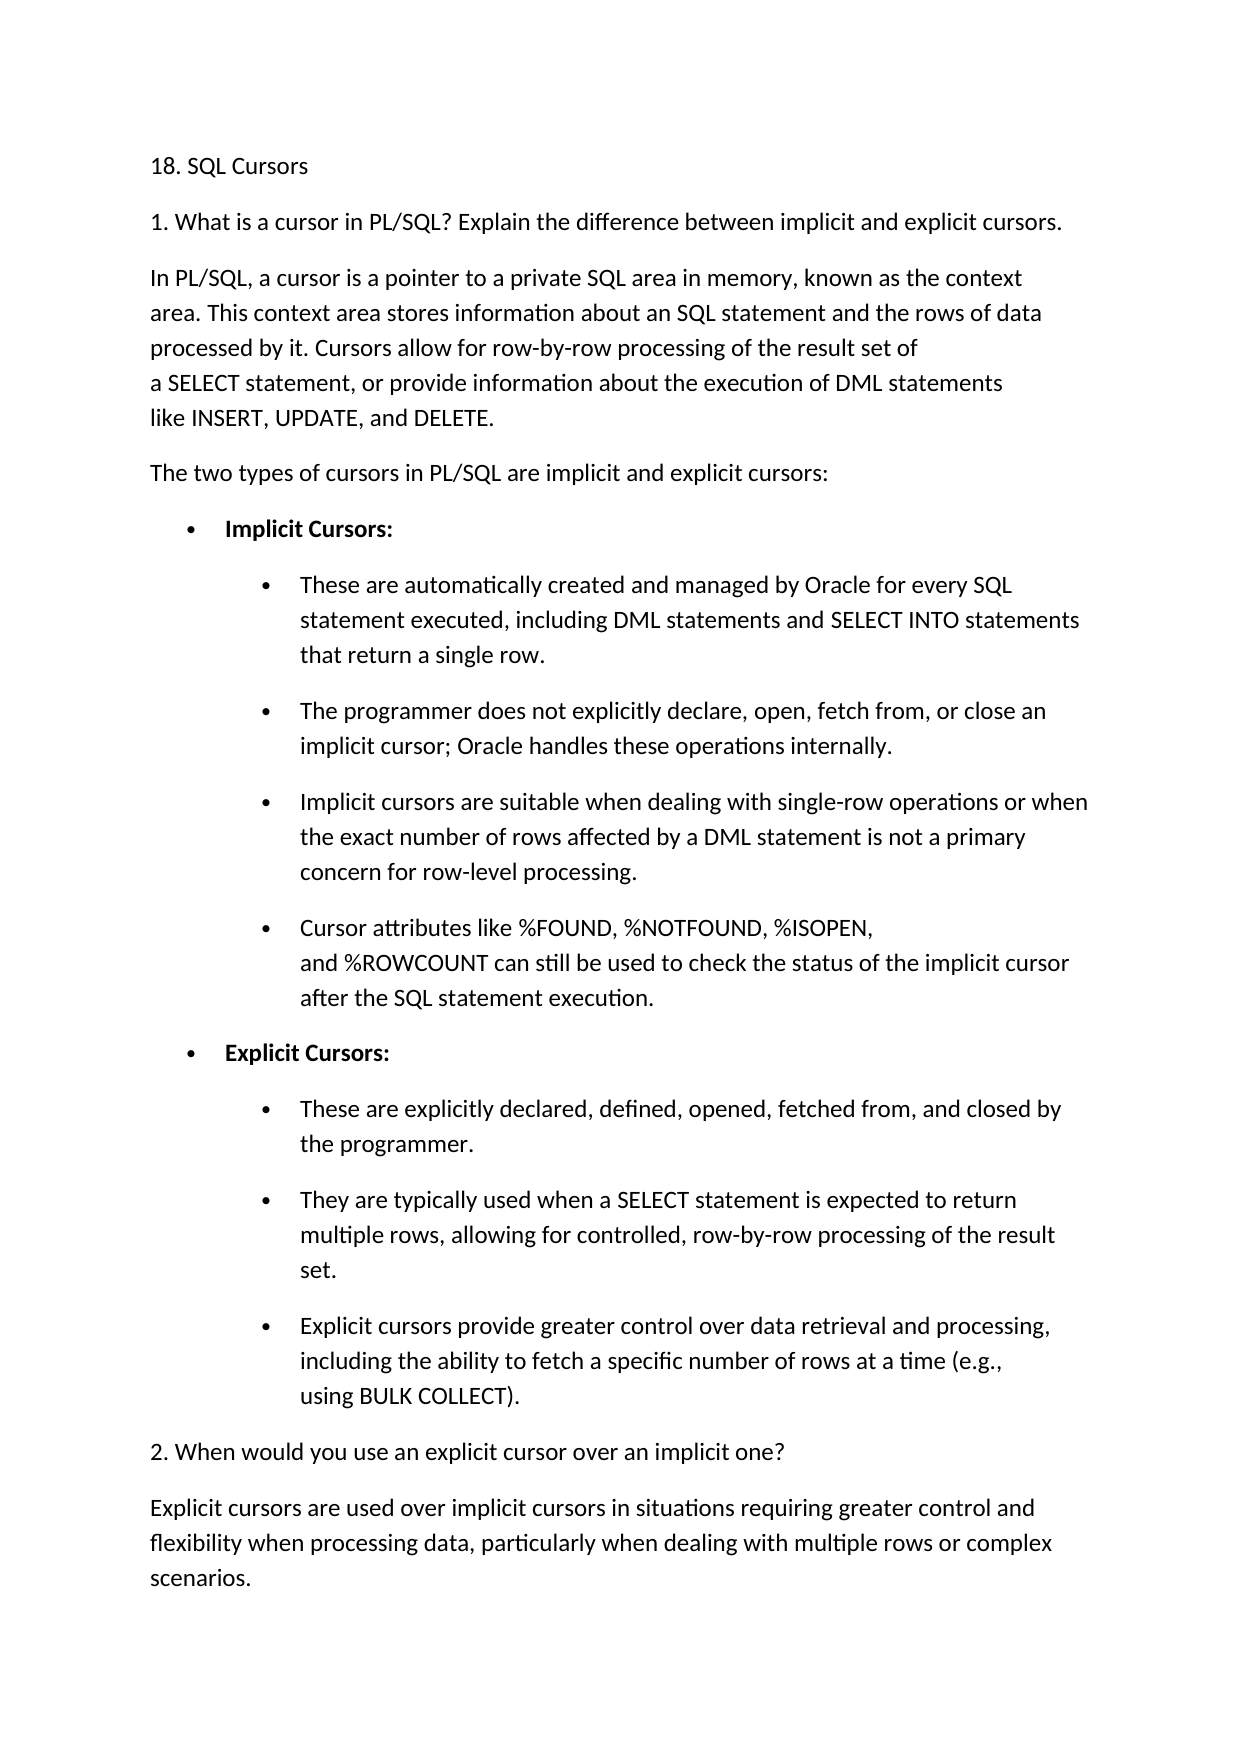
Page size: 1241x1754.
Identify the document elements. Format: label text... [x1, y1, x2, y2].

list They are typically used when a SELECT statement is expected to return multiple rows, allowing for controlled, row-by-row processing of the result set. [262, 1184, 1090, 1285]
list These are automatically created and managed by Oracle for every SQL statement executed, including DML statements and SELECT INTO statements that return a single row. [262, 569, 1090, 670]
text 18. SQL Cursors [150, 150, 1090, 181]
list These are explicitly declared, defined, opened, fetched from, and closed by the programmer. [262, 1093, 1090, 1159]
list Cursor attributes like %FOUND, %NOTFOUND, %ISOPEN, and %ROWCOUNT can still be used to check the status of the implicit cursor after the SQL statement execution. [262, 912, 1090, 1012]
text In PL/SQL, a cursor is a pointer to a private SQL area in memory, known as the context area. This context area stores information about an SQL statement and the rows of data processed by it. Cursors allow for row-by-row processing of the result set of a SELECT statement, or provide information about the execution of DML statements like INSERT, UPDATE, and DELETE. [150, 262, 1090, 432]
list Implicit Cursors: [187, 513, 1090, 544]
text 2. When would you use an explicit cursor over an implicit one? [150, 1436, 1090, 1466]
list Implicit cursors are suitable when dealing with single-row operations or when the exact number of rows affected by a DML statement is not a primary concern for row-level processing. [262, 786, 1090, 886]
text Explicit cursors are used over implicit cursors in situations requiring greater control and flexibility when processing data, particularly when dealing with multiple rows or complex scenarios. [150, 1492, 1090, 1592]
text The two types of cursors in PL/SQL are implicit and explicit cursors: [150, 457, 1090, 488]
list Explicit Cursors: [187, 1037, 1090, 1068]
list Explicit cursors provide greater control over data retrieval and processing, including the ability to fetch a specific number of rows at a time (e.g., using BULK COLLECT). [262, 1310, 1090, 1411]
text 1. What is a cursor in PL/SQL? Explain the difference between implicit and explicit cursors. [150, 206, 1090, 236]
list The programmer does not explicitly declare, open, fetch from, or close an implicit cursor; Oracle handles these operations internally. [262, 695, 1090, 761]
